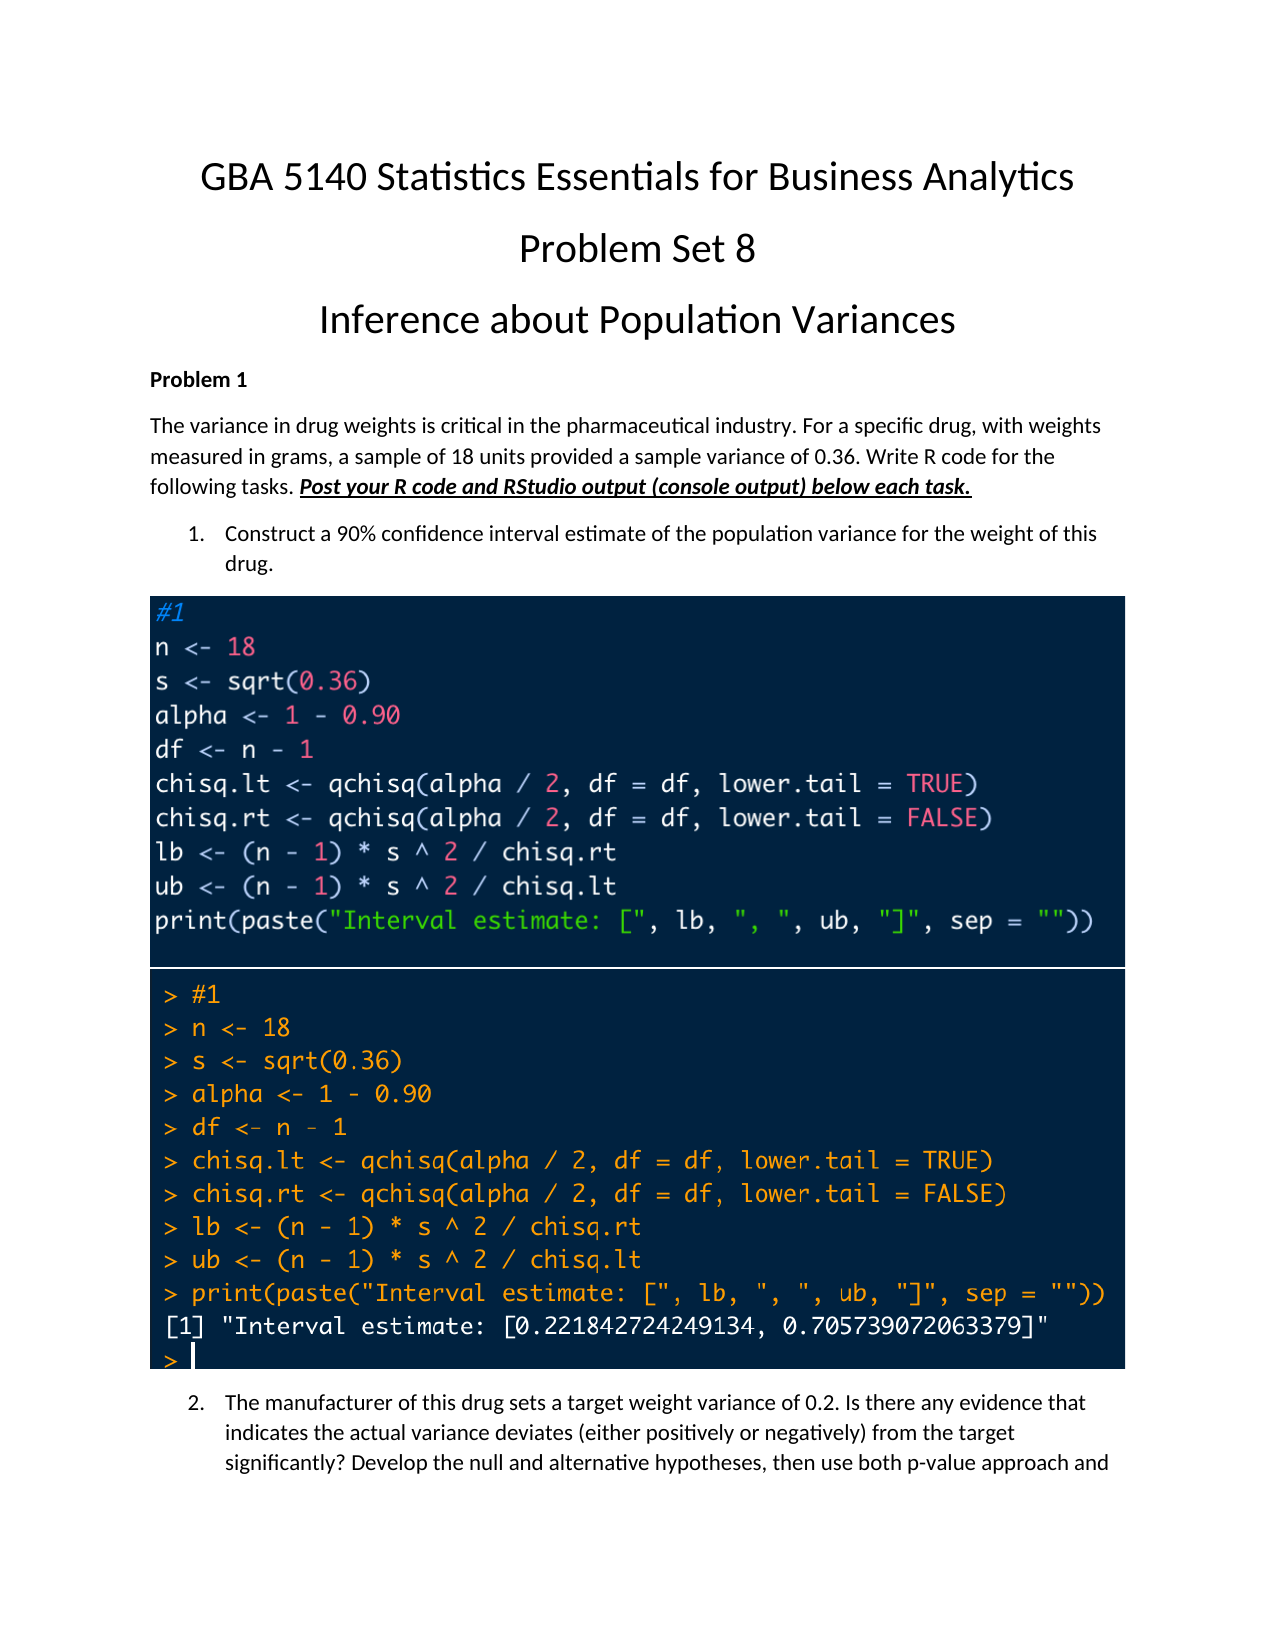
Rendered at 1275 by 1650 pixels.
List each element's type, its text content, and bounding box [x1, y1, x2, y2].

text Problem 1 [150, 365, 1125, 393]
text GBA 5140 Statistics Essentials for Business Analytics [150, 150, 1125, 201]
picture [150, 969, 1125, 1369]
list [187, 1388, 1125, 1476]
text The variance in drug weights is critical in the pharmaceutical industry. For a specific drug, with weights measured in grams, a sample of 18 units provided a sample variance of 0.36. Write R code for the following tasks. Post your R code and RStudio output (console output) below each task. [150, 412, 1125, 500]
list Construct a 90% confidence interval estimate of the population variance for the weight of this drug. [187, 519, 1125, 577]
text Inference about Population Variances [150, 293, 1125, 344]
text Problem Set 8 [150, 222, 1125, 272]
picture [150, 596, 1125, 967]
